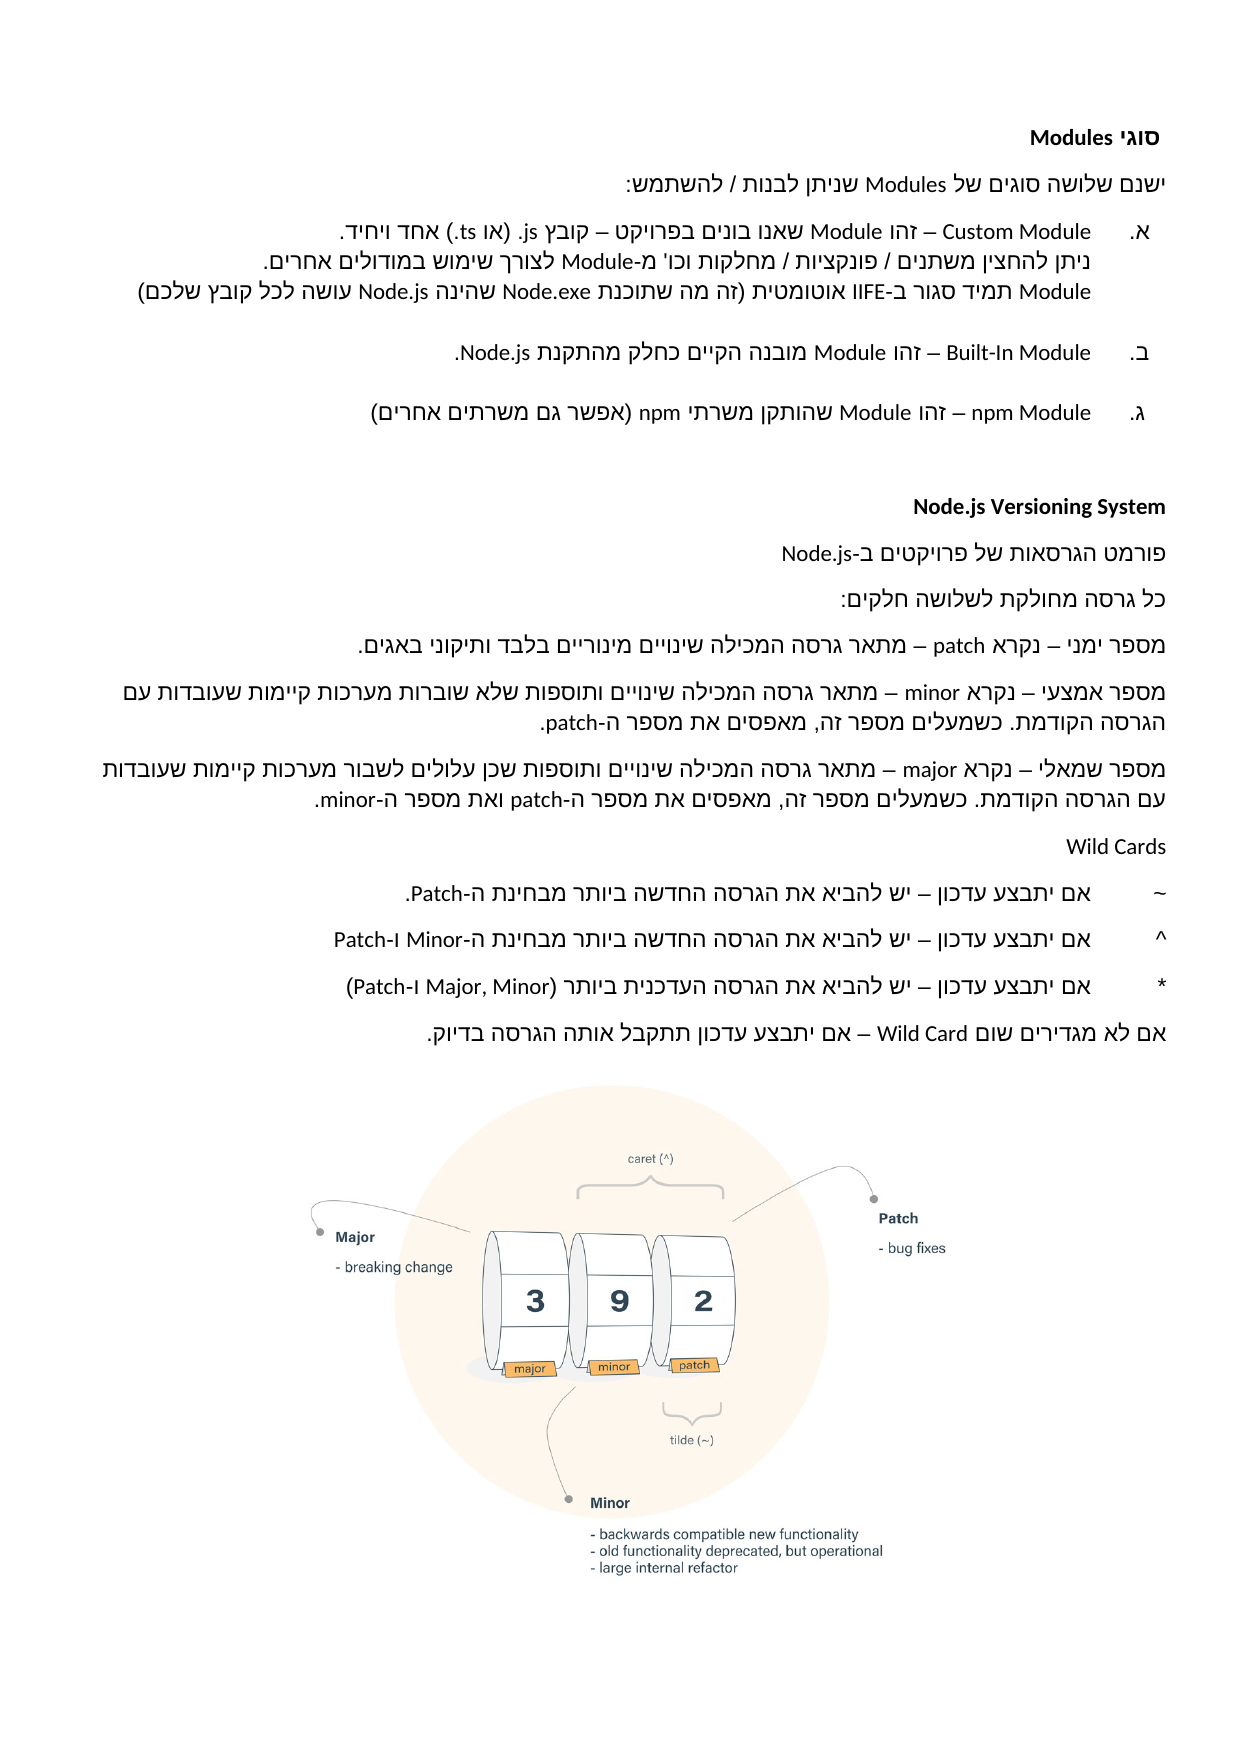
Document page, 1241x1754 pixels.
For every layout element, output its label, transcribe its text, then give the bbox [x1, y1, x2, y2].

list Module תמיד סגור ב-IIFE אוטומטית (זה מה שתוכנת Node.exe שהינה Node.js עושה לכל קובץ שלכם) [89, 277, 1092, 306]
text Wild Cards [89, 832, 1167, 860]
picture [287, 1066, 968, 1594]
text Node.js Versioning System [89, 492, 1167, 520]
text מספר אמצעי – נקרא minor – מתאר גרסה המכילה שינויים ותוספות שלא שוברות מערכות קיימות שעובדות עם הגרסה הקודמת. כשמעלים מספר זה, מאפסים את מספר ה-patch. [89, 678, 1167, 736]
text פורמט הגרסאות של פרויקטים ב-Node.js [89, 539, 1167, 567]
text סוגי Modules [89, 123, 1167, 151]
text מספר שמאלי – נקרא major – מתאר גרסה המכילה שינויים ותוספות שכן עלולים לשבור מערכות קיימות שעובדות עם הגרסה הקודמת. כשמעלים מספר זה, מאפסים את מספר ה-patch ואת מספר ה-minor. [89, 755, 1167, 813]
list Custom Module – זהו Module שאנו בונים בפרויקט – קובץ js. (או ts.) אחד ויחיד. [89, 217, 1129, 245]
text מספר ימני – נקרא patch – מתאר גרסה המכילה שינויים מינוריים בלבד ותיקוני באגים. [89, 631, 1167, 659]
text * אם יתבצע עדכון – יש להביא את הגרסה העדכנית ביותר (Major, Minor ו-Patch) [89, 972, 1167, 1000]
text ~ אם יתבצע עדכון – יש להביא את הגרסה החדשה ביותר מבחינת ה-Patch. [89, 879, 1167, 907]
list npm Module – זהו Module שהותקן משרתי npm (אפשר גם משרתים אחרים) [89, 398, 1129, 426]
text כל גרסה מחולקת לשלושה חלקים: [89, 586, 1167, 612]
text ישנם שלושה סוגים של Modules שניתן לבנות / להשתמש: [89, 170, 1167, 198]
list Built-In Module – זהו Module מובנה הקיים כחלק מהתקנת Node.js. [89, 338, 1129, 366]
text ^ אם יתבצע עדכון – יש להביא את הגרסה החדשה ביותר מבחינת ה-Minor ו-Patch [89, 926, 1167, 953]
text אם לא מגדירים שום Wild Card – אם יתבצע עדכון תתקבל אותה הגרסה בדיוק. [89, 1019, 1167, 1047]
list ניתן להחצין משתנים / פונקציות / מחלקות וכו' מ-Module לצורך שימוש במודולים אחרים. [89, 247, 1092, 275]
